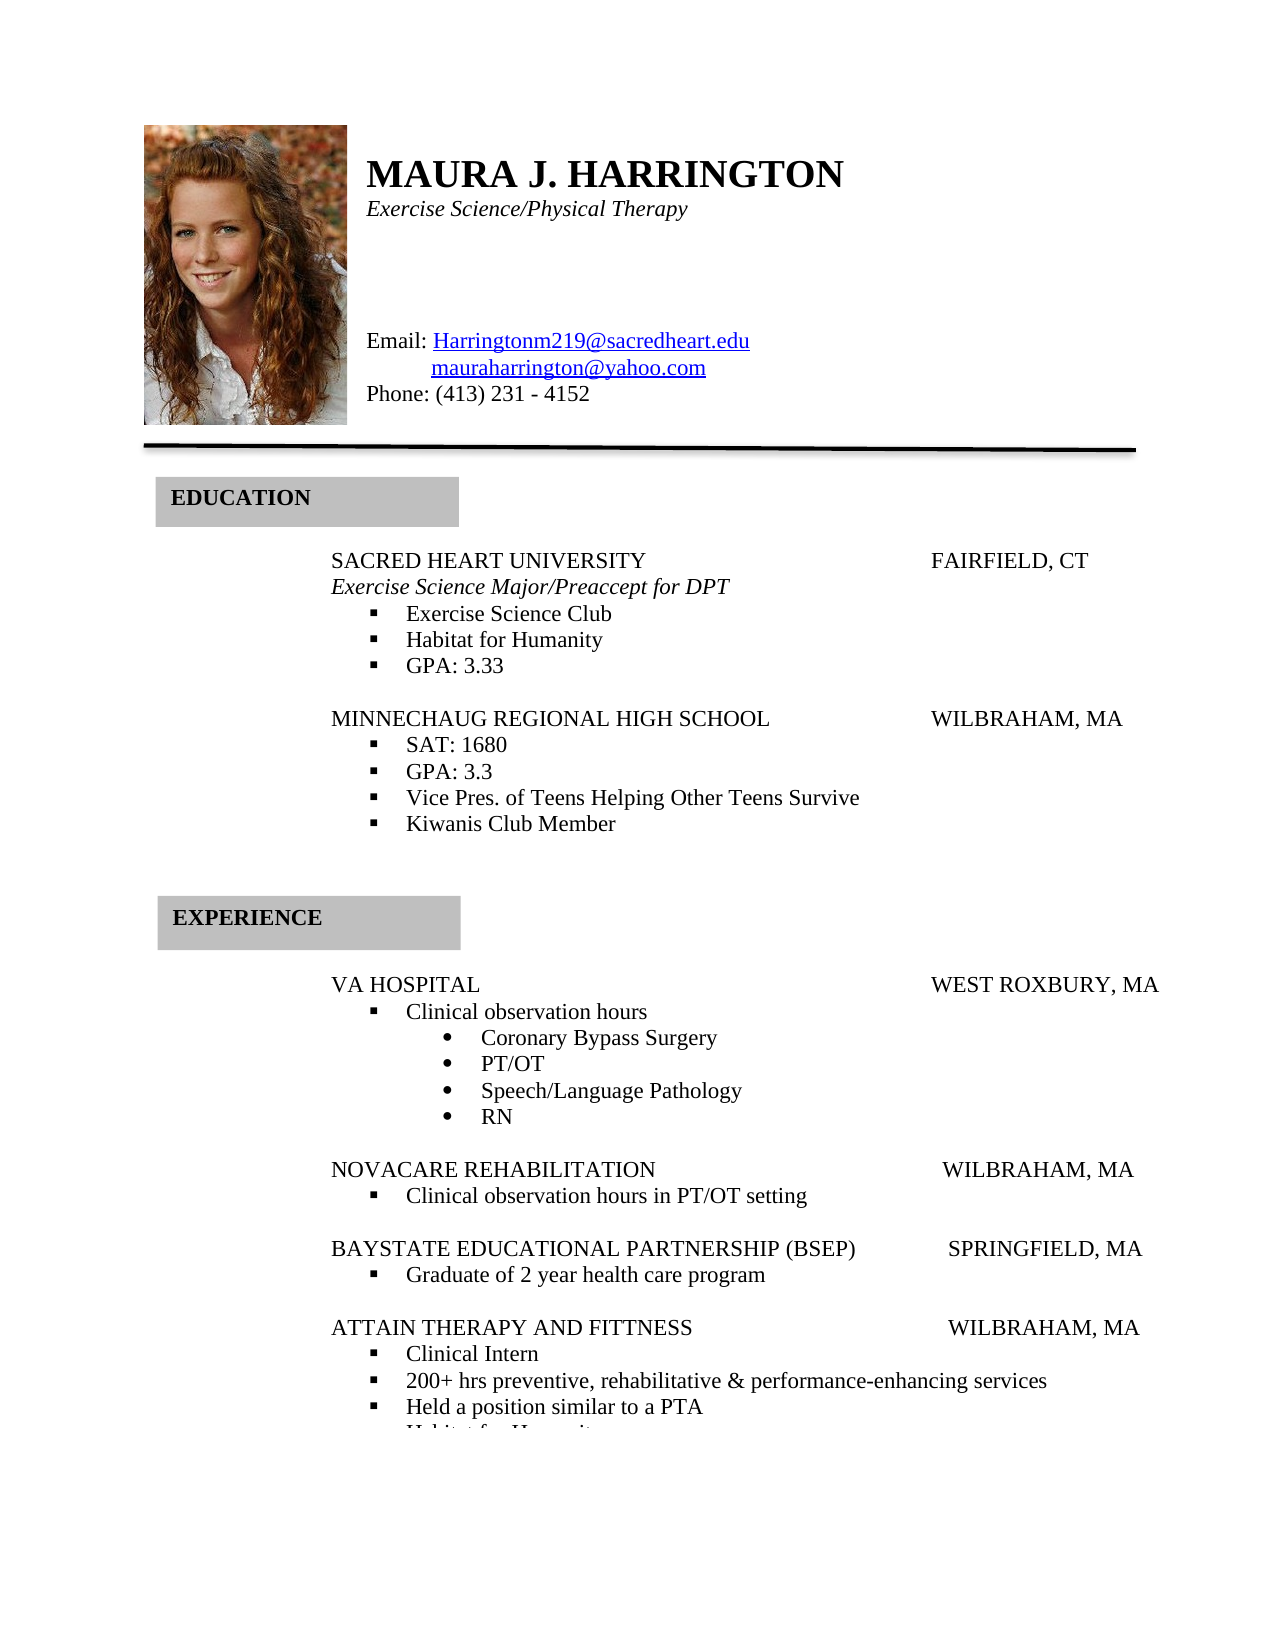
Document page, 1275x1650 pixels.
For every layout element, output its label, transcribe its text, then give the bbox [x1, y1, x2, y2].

picture [144, 125, 348, 425]
text mauraharrington@yahoo.com [431, 354, 1125, 380]
text MAURA J. HARRINGTON [348, 150, 1125, 196]
text Phone: (413) 231 - 4152 [348, 380, 1125, 406]
text Email: Harringtonm219@sacredheart.edu [348, 327, 1125, 354]
text Exercise Science/Physical Therapy [348, 196, 1125, 222]
